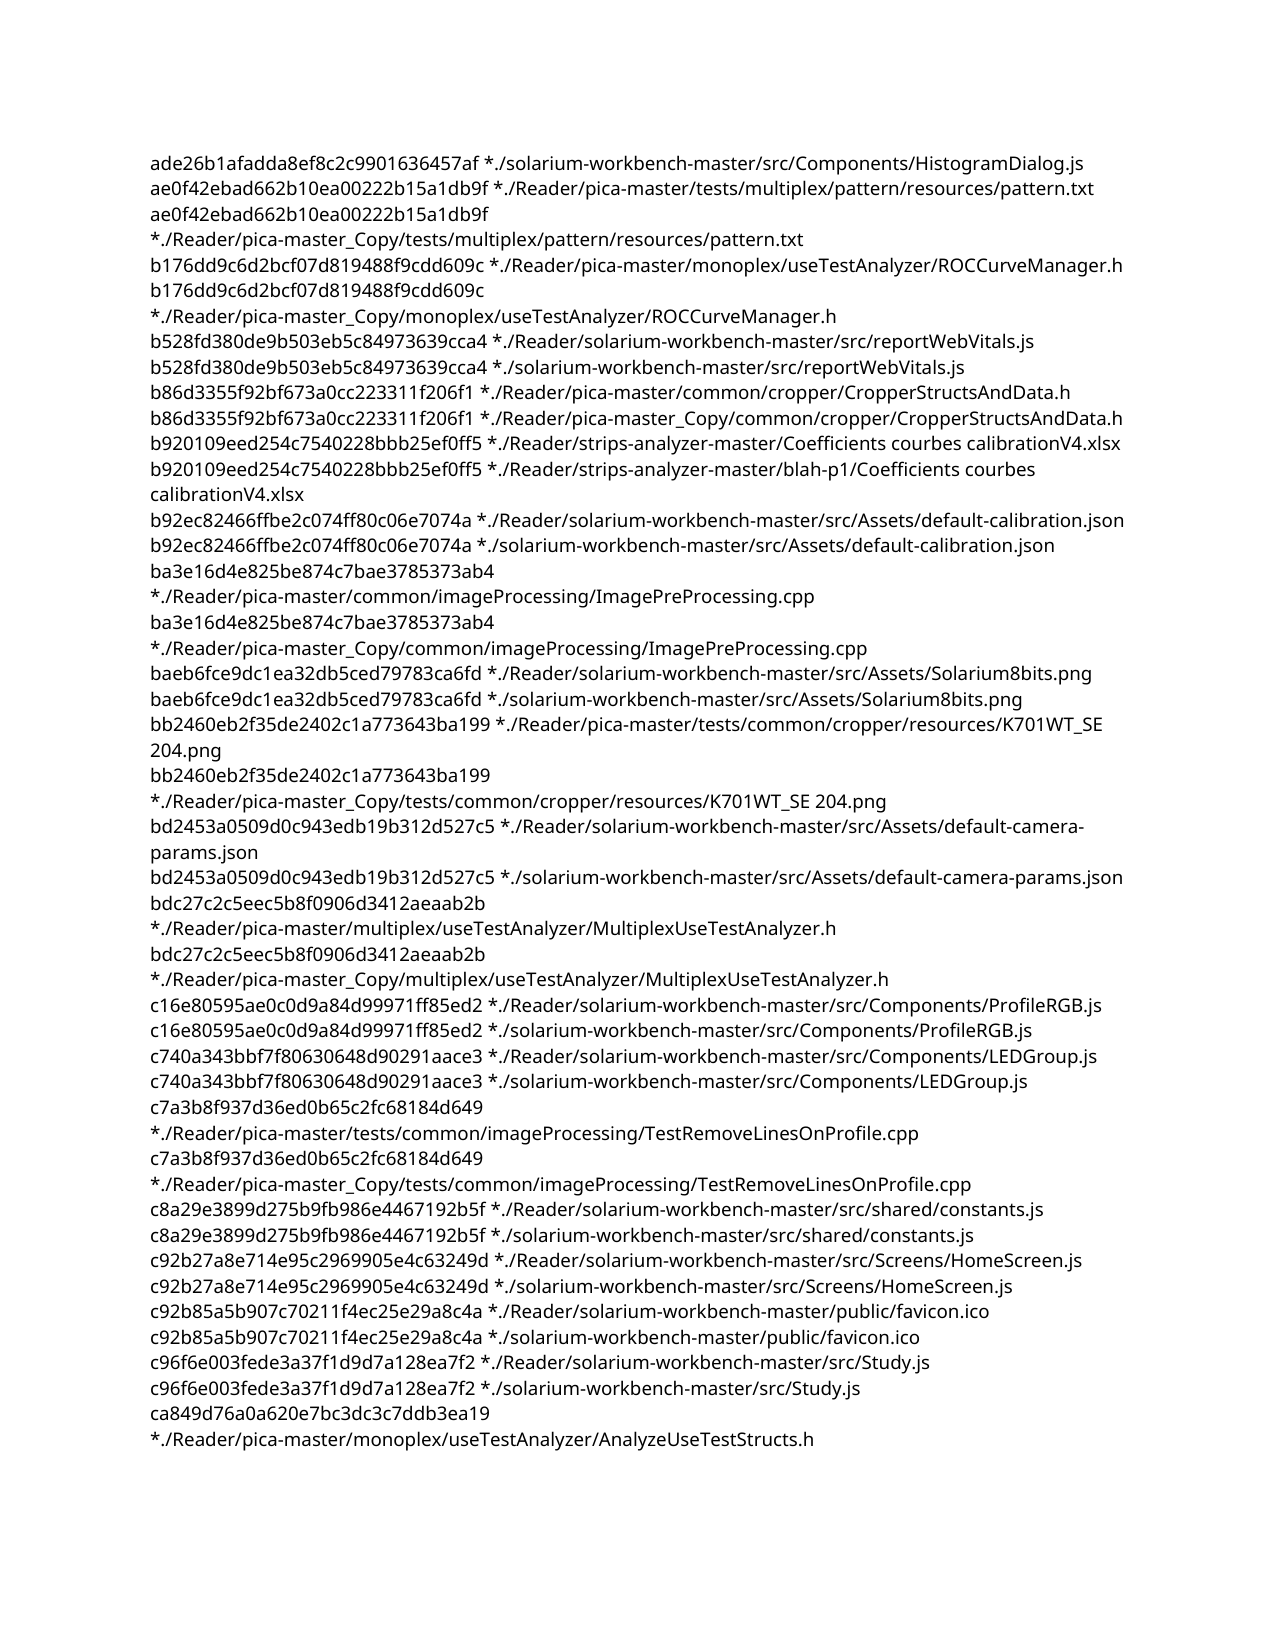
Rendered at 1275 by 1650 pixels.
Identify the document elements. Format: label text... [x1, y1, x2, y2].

text baeb6fce9dc1ea32db5ced79783ca6fd *./Reader/solarium-workbench-master/src/Assets/Solarium8bits.png [150, 660, 1125, 686]
text c740a343bbf7f80630648d90291aace3 *./solarium-workbench-master/src/Components/LEDGroup.js [150, 1069, 1125, 1094]
text b920109eed254c7540228bbb25ef0ff5 *./Reader/strips-analyzer-master/Coefficients courbes calibrationV4.xlsx [150, 431, 1125, 456]
text b528fd380de9b503eb5c84973639cca4 *./Reader/solarium-workbench-master/src/reportWebVitals.js [150, 329, 1125, 354]
text c92b27a8e714e95c2969905e4c63249d *./Reader/solarium-workbench-master/src/Screens/HomeScreen.js [150, 1247, 1125, 1273]
text c8a29e3899d275b9fb986e4467192b5f *./solarium-workbench-master/src/shared/constants.js [150, 1222, 1125, 1247]
text b92ec82466ffbe2c074ff80c06e7074a *./solarium-workbench-master/src/Assets/default-calibration.json [150, 533, 1125, 558]
text b528fd380de9b503eb5c84973639cca4 *./solarium-workbench-master/src/reportWebVitals.js [150, 354, 1125, 380]
text b176dd9c6d2bcf07d819488f9cdd609c *./Reader/pica-master/monoplex/useTestAnalyzer/ROCCurveManager.h [150, 252, 1125, 278]
text c96f6e003fede3a37f1d9d7a128ea7f2 *./solarium-workbench-master/src/Study.js [150, 1375, 1125, 1401]
text c7a3b8f937d36ed0b65c2fc68184d649 *./Reader/pica-master_Copy/tests/common/imageProcessing/TestRemoveLinesOnProfile.cpp [150, 1145, 1125, 1196]
text c16e80595ae0c0d9a84d99971ff85ed2 *./solarium-workbench-master/src/Components/ProfileRGB.js [150, 1018, 1125, 1043]
text b176dd9c6d2bcf07d819488f9cdd609c *./Reader/pica-master_Copy/monoplex/useTestAnalyzer/ROCCurveManager.h [150, 278, 1125, 329]
text c92b85a5b907c70211f4ec25e29a8c4a *./Reader/solarium-workbench-master/public/favicon.ico [150, 1298, 1125, 1324]
text baeb6fce9dc1ea32db5ced79783ca6fd *./solarium-workbench-master/src/Assets/Solarium8bits.png [150, 686, 1125, 711]
text c740a343bbf7f80630648d90291aace3 *./Reader/solarium-workbench-master/src/Components/LEDGroup.js [150, 1043, 1125, 1069]
text ae0f42ebad662b10ea00222b15a1db9f *./Reader/pica-master_Copy/tests/multiplex/pattern/resources/pattern.txt [150, 201, 1125, 252]
text c16e80595ae0c0d9a84d99971ff85ed2 *./Reader/solarium-workbench-master/src/Components/ProfileRGB.js [150, 992, 1125, 1018]
text bd2453a0509d0c943edb19b312d527c5 *./Reader/solarium-workbench-master/src/Assets/default-camera-params.json [150, 813, 1125, 864]
text ba3e16d4e825be874c7bae3785373ab4 *./Reader/pica-master/common/imageProcessing/ImagePreProcessing.cpp [150, 558, 1125, 609]
text ca849d76a0a620e7bc3dc3c7ddb3ea19 *./Reader/pica-master/monoplex/useTestAnalyzer/AnalyzeUseTestStructs.h [150, 1401, 1125, 1452]
text bdc27c2c5eec5b8f0906d3412aeaab2b *./Reader/pica-master/multiplex/useTestAnalyzer/MultiplexUseTestAnalyzer.h [150, 890, 1125, 941]
text bb2460eb2f35de2402c1a773643ba199 *./Reader/pica-master_Copy/tests/common/cropper/resources/K701WT_SE 204.png [150, 762, 1125, 813]
text bb2460eb2f35de2402c1a773643ba199 *./Reader/pica-master/tests/common/cropper/resources/K701WT_SE 204.png [150, 711, 1125, 762]
text c92b27a8e714e95c2969905e4c63249d *./solarium-workbench-master/src/Screens/HomeScreen.js [150, 1273, 1125, 1298]
text bd2453a0509d0c943edb19b312d527c5 *./solarium-workbench-master/src/Assets/default-camera-params.json [150, 864, 1125, 890]
text bdc27c2c5eec5b8f0906d3412aeaab2b *./Reader/pica-master_Copy/multiplex/useTestAnalyzer/MultiplexUseTestAnalyzer.h [150, 941, 1125, 992]
text c92b85a5b907c70211f4ec25e29a8c4a *./solarium-workbench-master/public/favicon.ico [150, 1324, 1125, 1349]
text b86d3355f92bf673a0cc223311f206f1 *./Reader/pica-master/common/cropper/CropperStructsAndData.h [150, 380, 1125, 405]
text b920109eed254c7540228bbb25ef0ff5 *./Reader/strips-analyzer-master/blah-p1/Coefficients courbes calibrationV4.xlsx [150, 456, 1125, 507]
text c96f6e003fede3a37f1d9d7a128ea7f2 *./Reader/solarium-workbench-master/src/Study.js [150, 1349, 1125, 1375]
text ae0f42ebad662b10ea00222b15a1db9f *./Reader/pica-master/tests/multiplex/pattern/resources/pattern.txt [150, 176, 1125, 201]
text c7a3b8f937d36ed0b65c2fc68184d649 *./Reader/pica-master/tests/common/imageProcessing/TestRemoveLinesOnProfile.cpp [150, 1094, 1125, 1145]
text ade26b1afadda8ef8c2c9901636457af *./solarium-workbench-master/src/Components/HistogramDialog.js [150, 150, 1125, 176]
text b86d3355f92bf673a0cc223311f206f1 *./Reader/pica-master_Copy/common/cropper/CropperStructsAndData.h [150, 405, 1125, 431]
text b92ec82466ffbe2c074ff80c06e7074a *./Reader/solarium-workbench-master/src/Assets/default-calibration.json [150, 507, 1125, 533]
text ba3e16d4e825be874c7bae3785373ab4 *./Reader/pica-master_Copy/common/imageProcessing/ImagePreProcessing.cpp [150, 609, 1125, 660]
text c8a29e3899d275b9fb986e4467192b5f *./Reader/solarium-workbench-master/src/shared/constants.js [150, 1196, 1125, 1222]
